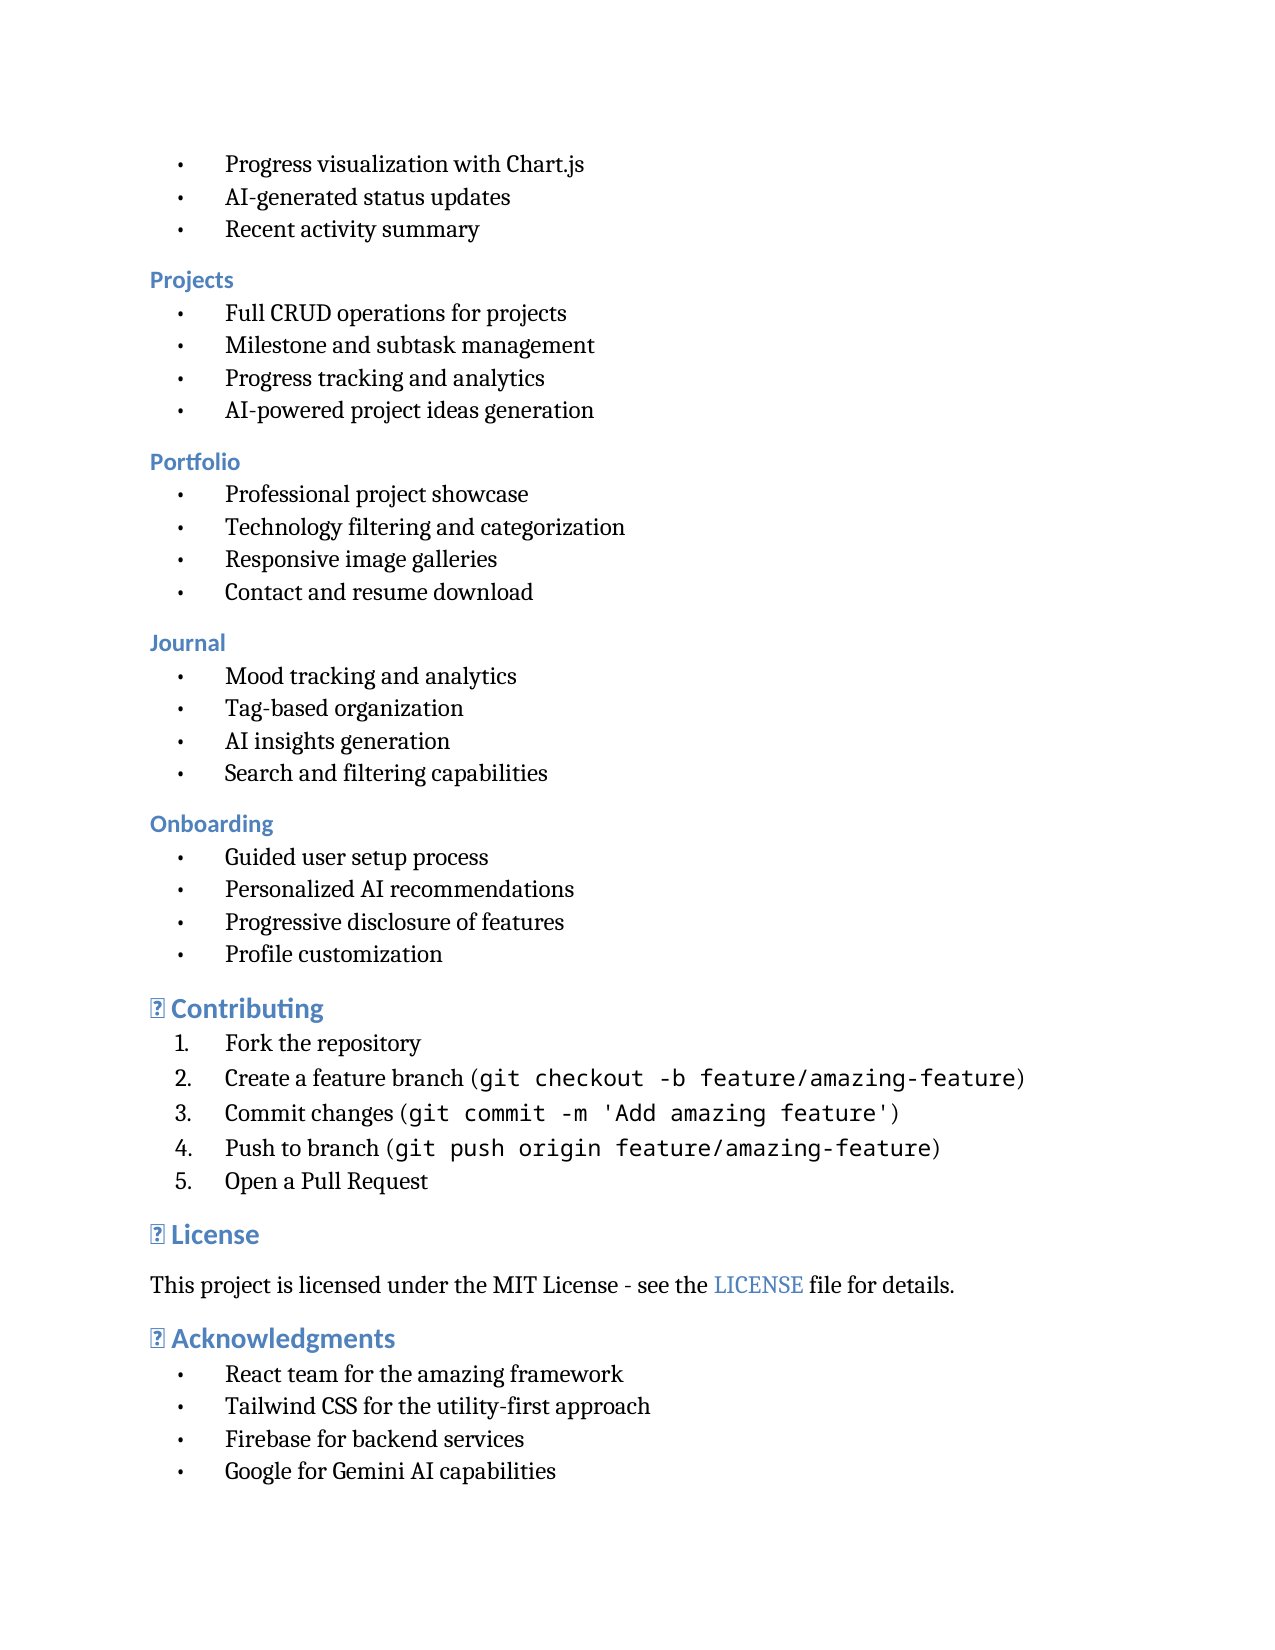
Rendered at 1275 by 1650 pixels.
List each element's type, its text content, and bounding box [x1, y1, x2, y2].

list Google for Gemini AI capabilities [175, 1457, 1125, 1486]
list Firebase for backend services [175, 1425, 1125, 1453]
list Guided user setup process [175, 843, 1125, 872]
list Fork the repository [175, 1029, 1125, 1058]
list Responsive image galleries [175, 545, 1125, 574]
subtitle 🙏 Acknowledgments [150, 1320, 1125, 1356]
list Commit changes (git commit -m 'Add amazing feature') [175, 1097, 1125, 1128]
text This project is licensed under the MIT License - see the LICENSE file for details. [150, 1271, 1125, 1299]
list Search and filtering capabilities [175, 759, 1125, 788]
subtitle Projects [150, 264, 1125, 295]
list Create a feature branch (git checkout -b feature/amazing-feature) [175, 1062, 1125, 1093]
list Full CRUD operations for projects [175, 299, 1125, 328]
subtitle Portfolio [150, 446, 1125, 476]
list React team for the amazing framework [175, 1360, 1125, 1388]
list Contact and resume download [175, 578, 1125, 606]
list Progress tracking and analytics [175, 364, 1125, 393]
list Open a Pull Request [175, 1167, 1125, 1196]
list AI insights generation [175, 727, 1125, 755]
list Profile customization [175, 940, 1125, 969]
subtitle Onboarding [150, 809, 1125, 839]
subtitle 🤝 Contributing [150, 990, 1125, 1026]
list Professional project showcase [175, 480, 1125, 509]
list Mood tracking and analytics [175, 662, 1125, 690]
list Technology filtering and categorization [175, 513, 1125, 541]
list Progressive disclosure of features [175, 908, 1125, 937]
list AI-powered project ideas generation [175, 396, 1125, 425]
list Recent activity summary [175, 215, 1125, 244]
list Push to branch (git push origin feature/amazing-feature) [175, 1132, 1125, 1163]
subtitle 📄 License [150, 1216, 1125, 1252]
list Tailwind CSS for the utility-first approach [175, 1392, 1125, 1421]
list Personalized AI recommendations [175, 875, 1125, 904]
subtitle Journal [150, 627, 1125, 658]
list Progress visualization with Chart.js [175, 150, 1125, 179]
list AI-generated status updates [175, 182, 1125, 211]
list Milestone and subtask management [175, 331, 1125, 360]
list Tag-based organization [175, 694, 1125, 723]
